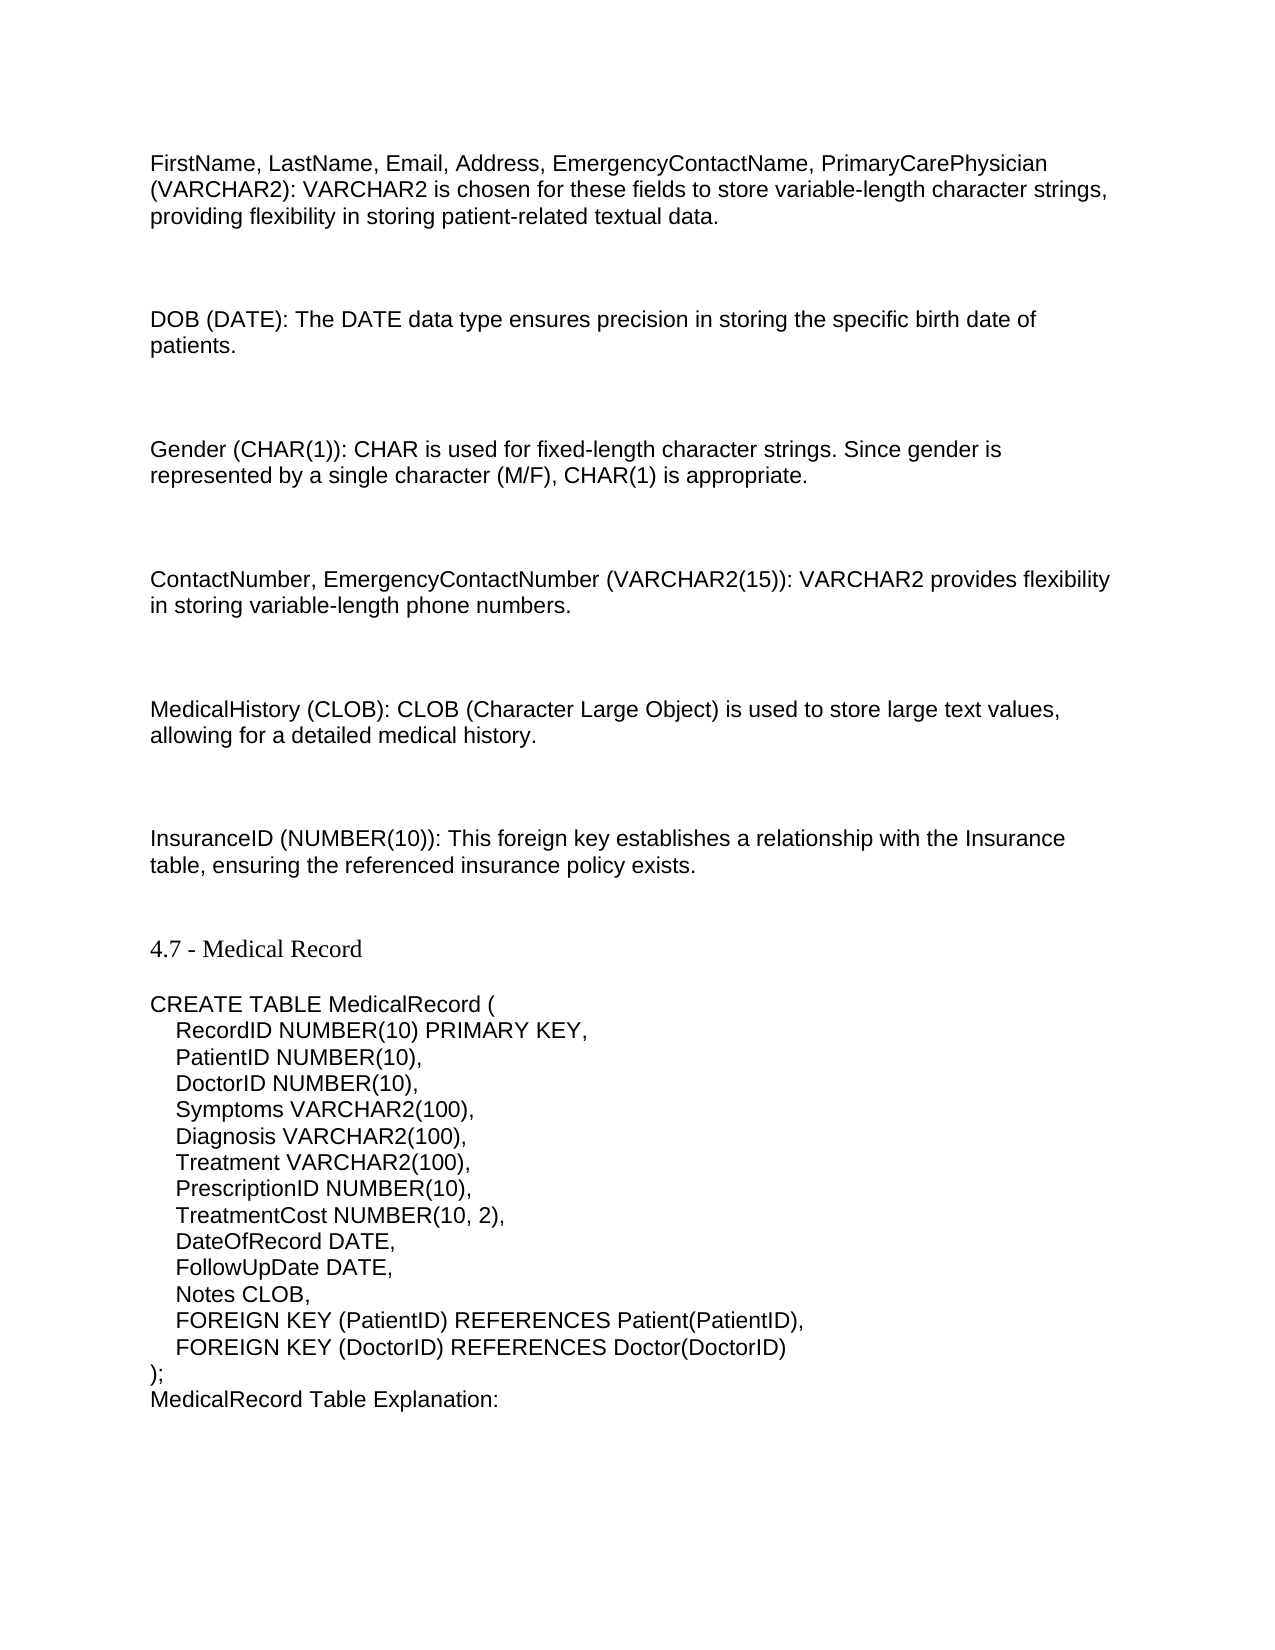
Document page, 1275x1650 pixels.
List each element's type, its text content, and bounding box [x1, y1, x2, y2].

text InsuranceID (NUMBER(10)): This foreign key establishes a relationship with the Insurance table, ensuring the referenced insurance policy exists. [150, 825, 1125, 878]
text MedicalHistory (CLOB): CLOB (Character Large Object) is used to store large text values, allowing for a detailed medical history. [150, 696, 1125, 748]
text ContactNumber, EmergencyContactNumber (VARCHAR2(15)): VARCHAR2 provides flexibility in storing variable-length phone numbers. [150, 566, 1125, 618]
text TreatmentCost NUMBER(10, 2), [150, 1202, 1125, 1228]
text DateOfRecord DATE, [150, 1228, 1125, 1254]
text FOREIGN KEY (DoctorID) REFERENCES Doctor(DoctorID) [150, 1333, 1125, 1360]
text ); [150, 1360, 1125, 1386]
text DoctorID NUMBER(10), [150, 1070, 1125, 1096]
text PrescriptionID NUMBER(10), [150, 1175, 1125, 1202]
text Gender (CHAR(1)): CHAR is used for fixed-length character strings. Since gender is represented by a single character (M/F), CHAR(1) is appropriate. [150, 436, 1125, 489]
text FollowUpDate DATE, [150, 1254, 1125, 1281]
text RecordID NUMBER(10) PRIMARY KEY, [150, 1017, 1125, 1043]
text DOB (DATE): The DATE data type ensures precision in storing the specific birth date of patients. [150, 306, 1125, 359]
text Diagnosis VARCHAR2(100), [150, 1123, 1125, 1149]
text Notes CLOB, [150, 1281, 1125, 1307]
text PatientID NUMBER(10), [150, 1043, 1125, 1070]
text 4.7 - Medical Record [150, 934, 1125, 963]
text Symptoms VARCHAR2(100), [150, 1096, 1125, 1123]
text MedicalRecord Table Explanation: [150, 1386, 1125, 1412]
text CREATE TABLE MedicalRecord ( [150, 991, 1125, 1017]
text FirstName, LastName, Email, Address, EmergencyContactName, PrimaryCarePhysician (VARCHAR2): VARCHAR2 is chosen for these fields to store variable-length character strings, providing flexibility in storing patient-related textual data. [150, 150, 1125, 229]
text FOREIGN KEY (PatientID) REFERENCES Patient(PatientID), [150, 1307, 1125, 1333]
text Treatment VARCHAR2(100), [150, 1149, 1125, 1175]
